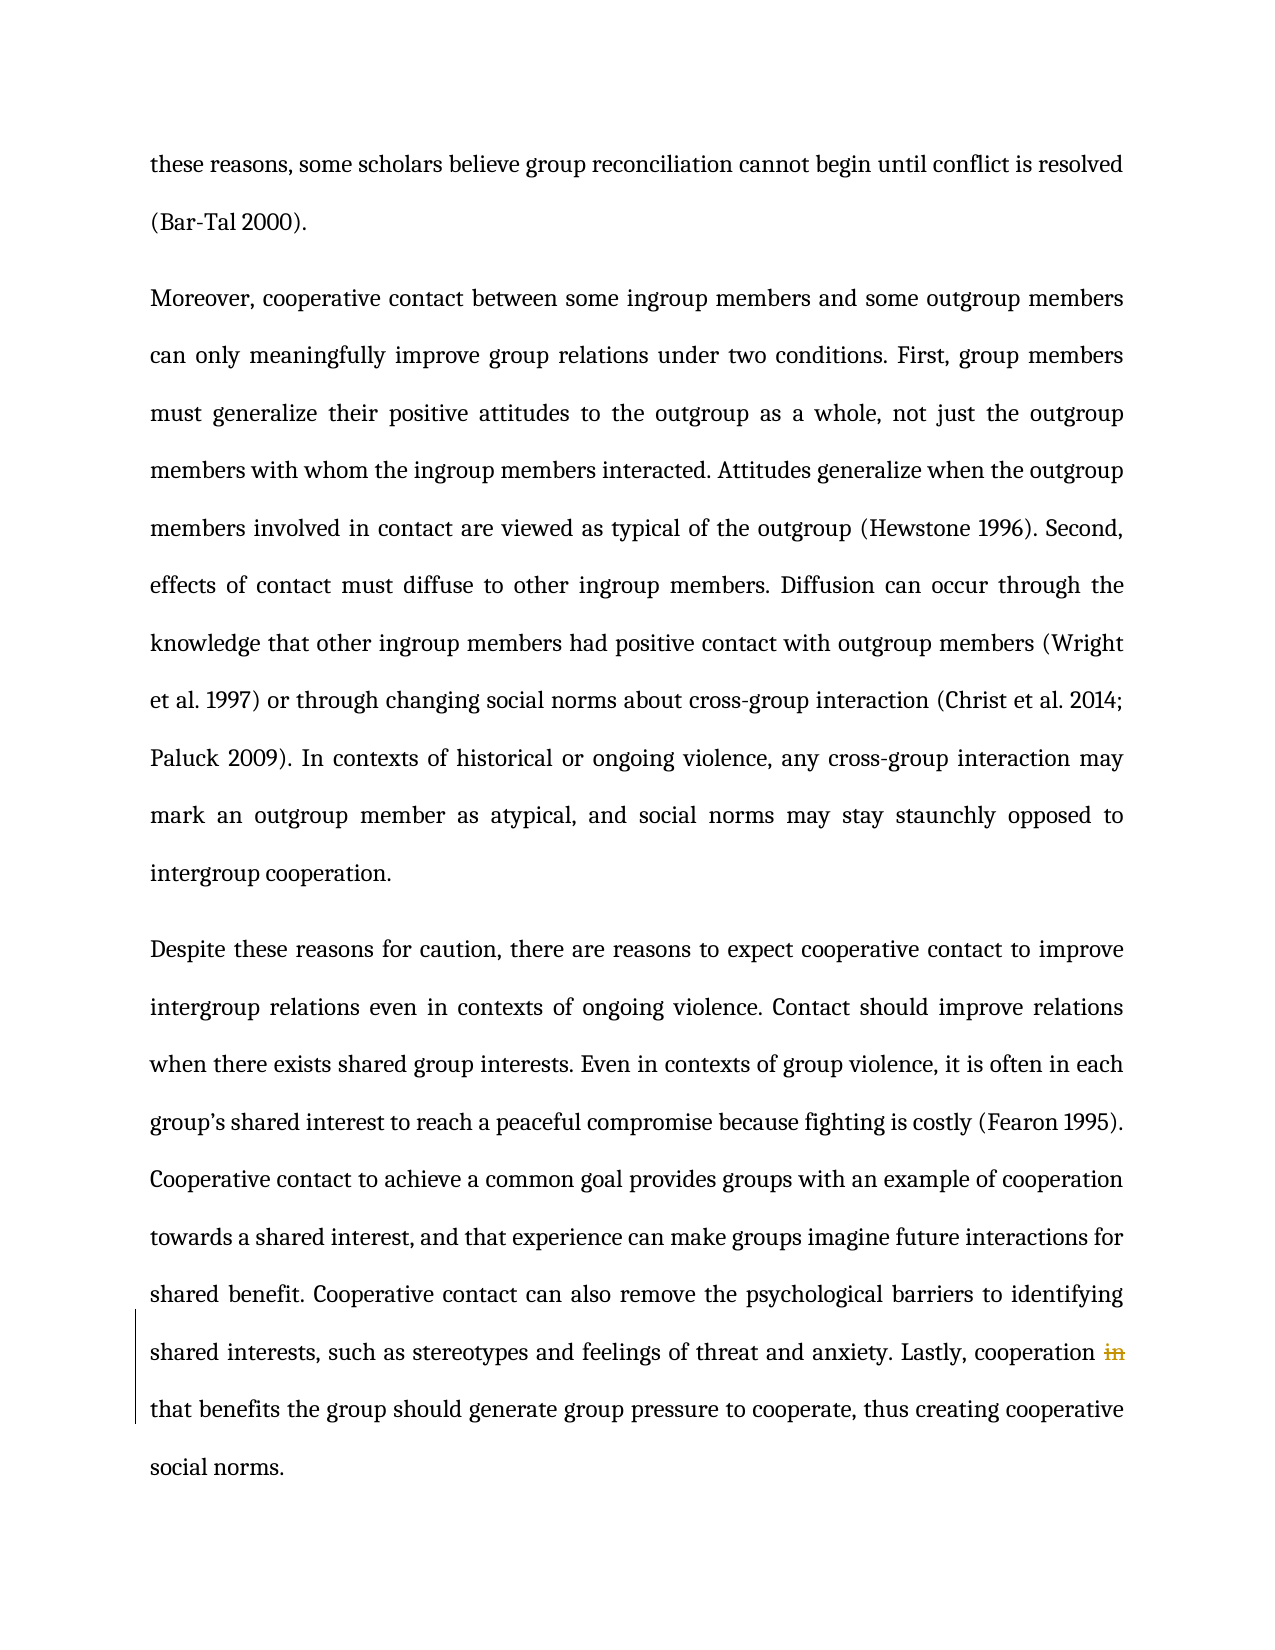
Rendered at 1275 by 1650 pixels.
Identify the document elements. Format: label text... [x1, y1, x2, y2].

text Moreover, cooperative contact between some ingroup members and some outgroup members can only meaningfully improve group relations under two conditions. First, group members must generalize their positive attitudes to the outgroup as a whole, not just the outgroup members with whom the ingroup members interacted. Attitudes generalize when the outgroup members involved in contact are viewed as typical of the outgroup (Hewstone 1996). Second, effects of contact must diffuse to other ingroup members. Diffusion can occur through the knowledge that other ingroup members had positive contact with outgroup members (Wright et al. 1997) or through changing social norms about cross-group interaction (Christ et al. 2014; Paluck 2009). In contexts of historical or ongoing violence, any cross-group interaction may mark an outgroup member as atypical, and social norms may stay staunchly opposed to intergroup cooperation. [150, 284, 1125, 887]
text Despite these reasons for caution, there are reasons to expect cooperative contact to improve intergroup relations even in contexts of ongoing violence. Contact should improve relations when there exists shared group interests. Even in contexts of group violence, it is often in each group’s shared interest to reach a peaceful compromise because fighting is costly (Fearon 1995). Cooperative contact to achieve a common goal provides groups with an example of cooperation towards a shared interest, and that experience can make groups imagine future interactions for shared benefit. Cooperative contact can also remove the psychological barriers to identifying shared interests, such as stereotypes and feelings of threat and anxiety. Lastly, cooperation that benefits the group should generate group pressure to cooperate, thus creating cooperative social norms. [150, 935, 1125, 1481]
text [150, 150, 1125, 236]
